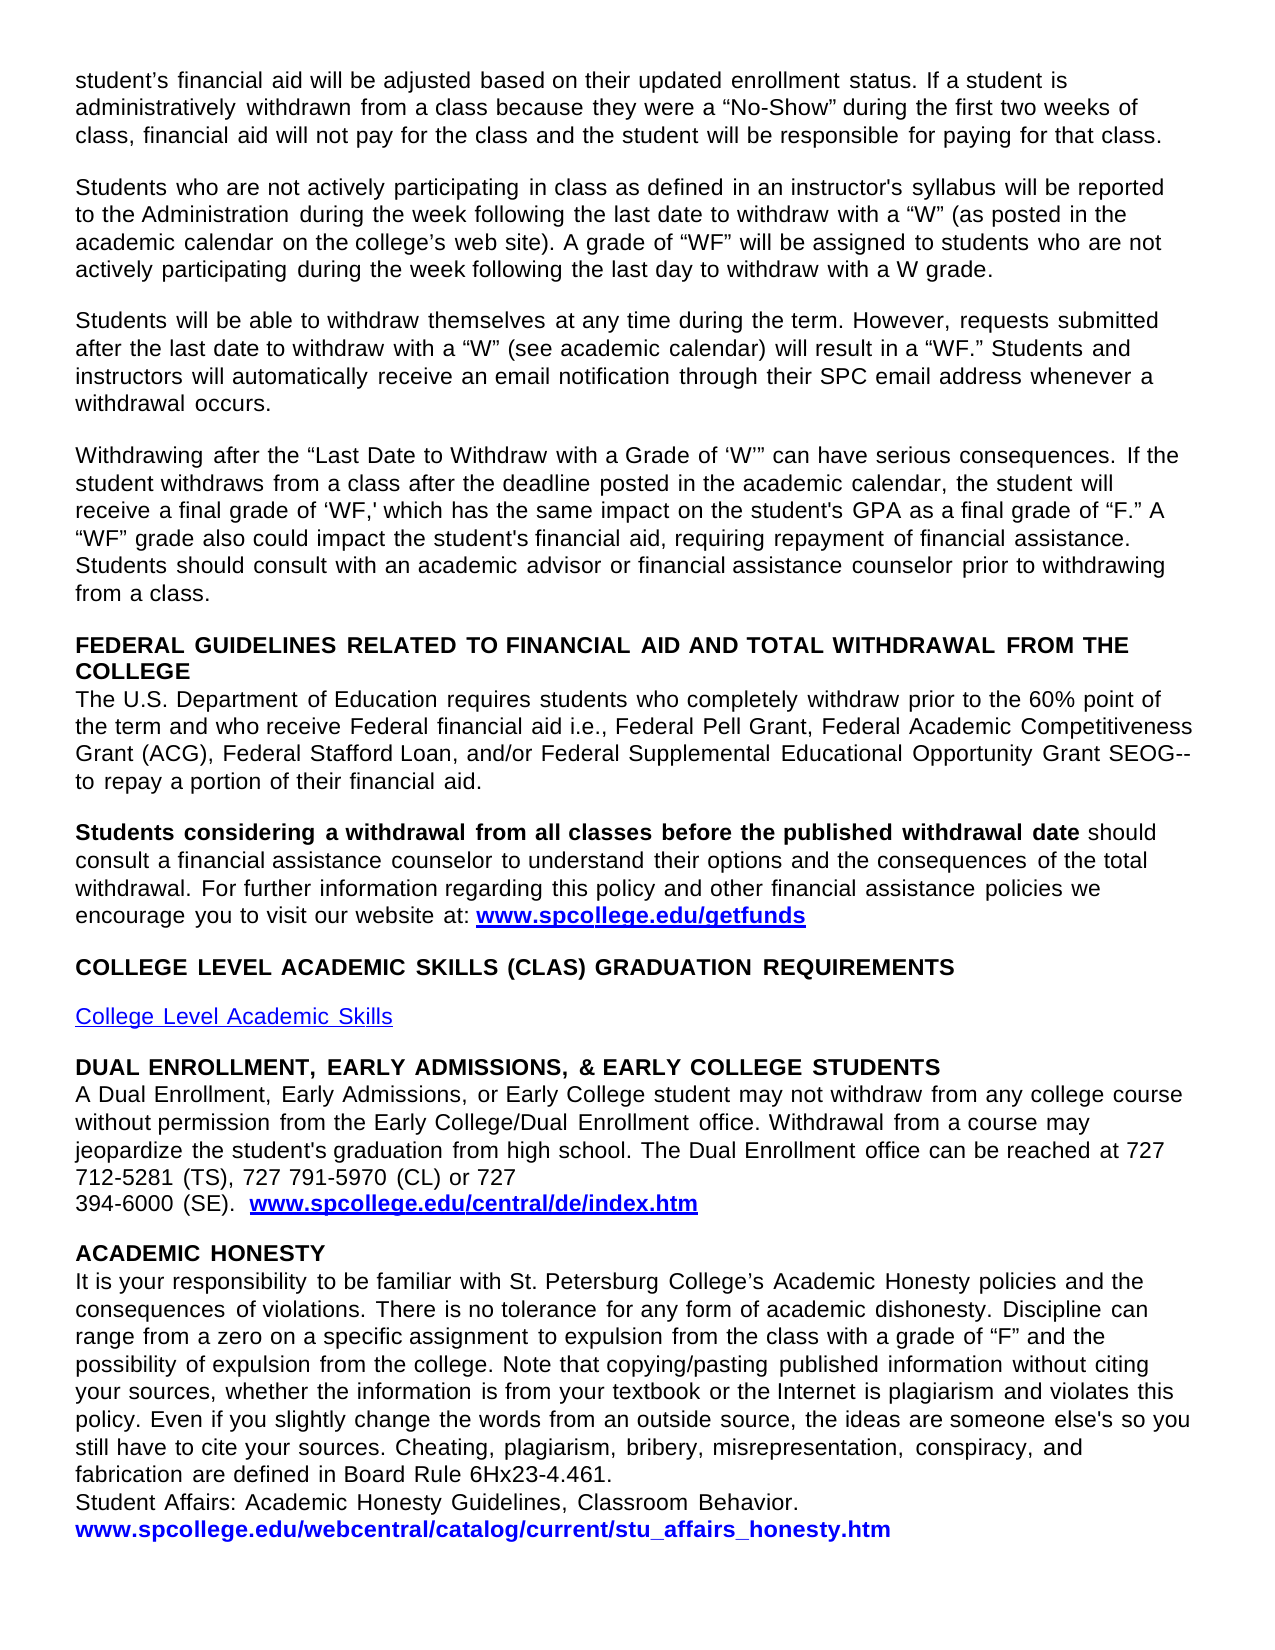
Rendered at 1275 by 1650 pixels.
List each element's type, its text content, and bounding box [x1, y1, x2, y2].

text ACADEMIC HONESTY [75, 1240, 1212, 1267]
text Students will be able to withdraw themselves at any time during the term. However, requests submitted after the last date to withdraw with a “W” (see academic calendar) will result in a “WF.” Students and instructors will automatically receive an email notification through their SPC email address whenever a withdrawal occurs. [75, 307, 1203, 417]
text DUAL ENROLLMENT, EARLY ADMISSIONS, & EARLY COLLEGE STUDENTS [75, 1054, 1212, 1080]
text Withdrawing after the “Last Date to Withdraw with a Grade of ‘W’” can have serious consequences. If the student withdraws from a class after the deadline posted in the academic calendar, the student will receive a final grade of ‘WF,' which has the same impact on the student's GPA as a final grade of “F.” A “WF” grade also could impact the student's financial aid, requiring repayment of financial assistance. Students should consult with an academic advisor or financial assistance counselor prior to withdrawing from a class. [75, 442, 1182, 606]
text 394-6000 (SE). www.spcollege.edu/central/de/index.htm [75, 1192, 1212, 1214]
text www.spcollege.edu/webcentral/catalog/current/stu_affairs_honesty.htm [75, 1516, 1212, 1543]
text A Dual Enrollment, Early Admissions, or Early College student may not withdraw from any college course without permission from the Early College/Dual Enrollment office. Withdrawal from a course may jeopardize the student's graduation from high school. The Dual Enrollment office can be reached at 727 712-5281 (TS), 727 791-5970 (CL) or 727 [75, 1081, 1199, 1191]
text It is your responsibility to be familiar with St. Petersburg College’s Academic Honesty policies and the consequences of violations. There is no tolerance for any form of academic dishonesty. Discipline can range from a zero on a specific assignment to expulsion from the class with a grade of “F” and the possibility of expulsion from the college. Note that copying/pasting published information without citing your sources, whether the information is from your textbook or the Internet is plagiarism and violates this policy. Even if you slightly change the words from an outside source, the ideas are someone else's so you still have to cite your sources. Cheating, plagiarism, bribery, misrepresentation, conspiracy, and fabrication are defined in Board Rule 6Hx23-4.461. [75, 1268, 1191, 1487]
text College Level Academic Skills [75, 1005, 1212, 1028]
text The U.S. Department of Education requires students who completely withdraw prior to the 60% point of the term and who receive Federal financial aid i.e., Federal Pell Grant, Federal Academic Competitiveness Grant (ACG), Federal Stafford Loan, and/or Federal Supplemental Educational Opportunity Grant SEOG--to repay a portion of their financial aid. [75, 686, 1195, 794]
text FEDERAL GUIDELINES RELATED TO FINANCIAL AID AND TOTAL WITHDRAWAL FROM THE COLLEGE [75, 632, 1212, 684]
text Student Affairs: Academic Honesty Guidelines, Classroom Behavior. [75, 1489, 1212, 1515]
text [75, 67, 1202, 148]
text Students considering a withdrawal from all classes before the published withdrawal date should consult a financial assistance counselor to understand their options and the consequences of the total withdrawal. For further information regarding this policy and other financial assistance policies we encourage you to visit our website at: www.spcollege.edu/getfunds [75, 819, 1198, 928]
text COLLEGE LEVEL ACADEMIC SKILLS (CLAS) GRADUATION REQUIREMENTS [75, 954, 1212, 980]
text Students who are not actively participating in class as defined in an instructor's syllabus will be reported to the Administration during the week following the last date to withdraw with a “W” (as posted in the academic calendar on the college’s web site). A grade of “WF” will be assigned to students who are not actively participating during the week following the last day to withdraw with a W grade. [75, 173, 1186, 283]
